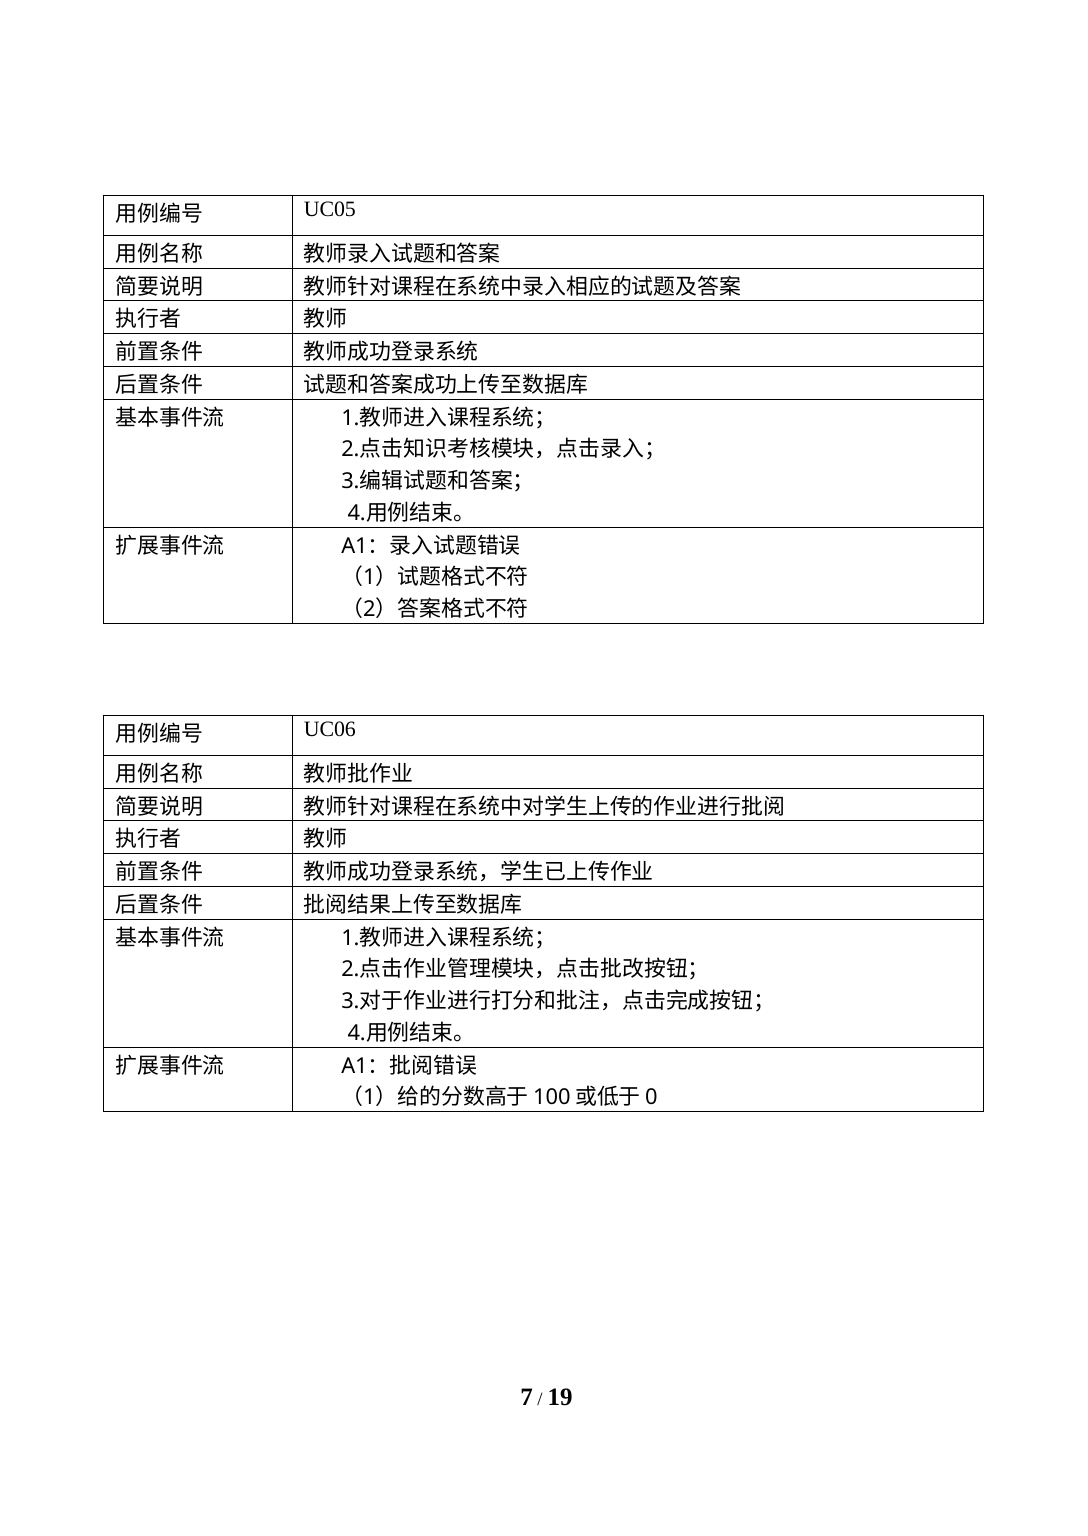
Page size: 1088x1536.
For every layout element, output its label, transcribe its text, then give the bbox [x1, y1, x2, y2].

table_cell 后置条件 [104, 887, 292, 918]
table_cell 基本事件流 [104, 920, 292, 1047]
table_cell 批阅结果上传至数据库 [293, 887, 983, 918]
table_cell 教师批作业 [293, 756, 983, 788]
table_cell 简要说明 [104, 269, 292, 300]
table_cell 教师成功登录系统，学生已上传作业 [293, 854, 983, 886]
table_cell 教师针对课程在系统中对学生上传的作业进行批阅 [293, 789, 983, 820]
table_cell 用例名称 [104, 236, 292, 268]
table_cell 后置条件 [104, 367, 292, 398]
table_header 用例编号 [104, 716, 292, 755]
table_cell 1.教师进入课程系统； 2.点击知识考核模块，点击录入； 3.编辑试题和答案； 4.用例结束。 [293, 400, 983, 527]
table_header UC05 [293, 196, 983, 235]
table_cell 扩展事件流 [104, 1048, 292, 1111]
table_cell 教师录入试题和答案 [293, 236, 983, 268]
table_header 用例编号 [104, 196, 292, 235]
table_cell 基本事件流 [104, 400, 292, 527]
table_cell 执行者 [104, 821, 292, 853]
table_cell 简要说明 [104, 789, 292, 820]
table_cell 用例名称 [104, 756, 292, 788]
table_cell A1：录入试题错误 （1）试题格式不符 （2）答案格式不符 [293, 528, 983, 623]
table_cell 1.教师进入课程系统； 2.点击作业管理模块，点击批改按钮； 3.对于作业进行打分和批注，点击完成按钮； 4.用例结束。 [293, 920, 983, 1047]
table_cell A1：批阅错误 （1）给的分数高于100或低于0 [293, 1048, 983, 1111]
table_cell 前置条件 [104, 334, 292, 366]
table_cell 教师成功登录系统 [293, 334, 983, 366]
table_cell 教师 [293, 821, 983, 853]
table_cell 扩展事件流 [104, 528, 292, 623]
table_cell 前置条件 [104, 854, 292, 886]
table_cell 试题和答案成功上传至数据库 [293, 367, 983, 398]
table_cell 执行者 [104, 301, 292, 333]
table_cell 教师针对课程在系统中录入相应的试题及答案 [293, 269, 983, 300]
table_cell 教师 [293, 301, 983, 333]
table_header UC06 [293, 716, 983, 755]
